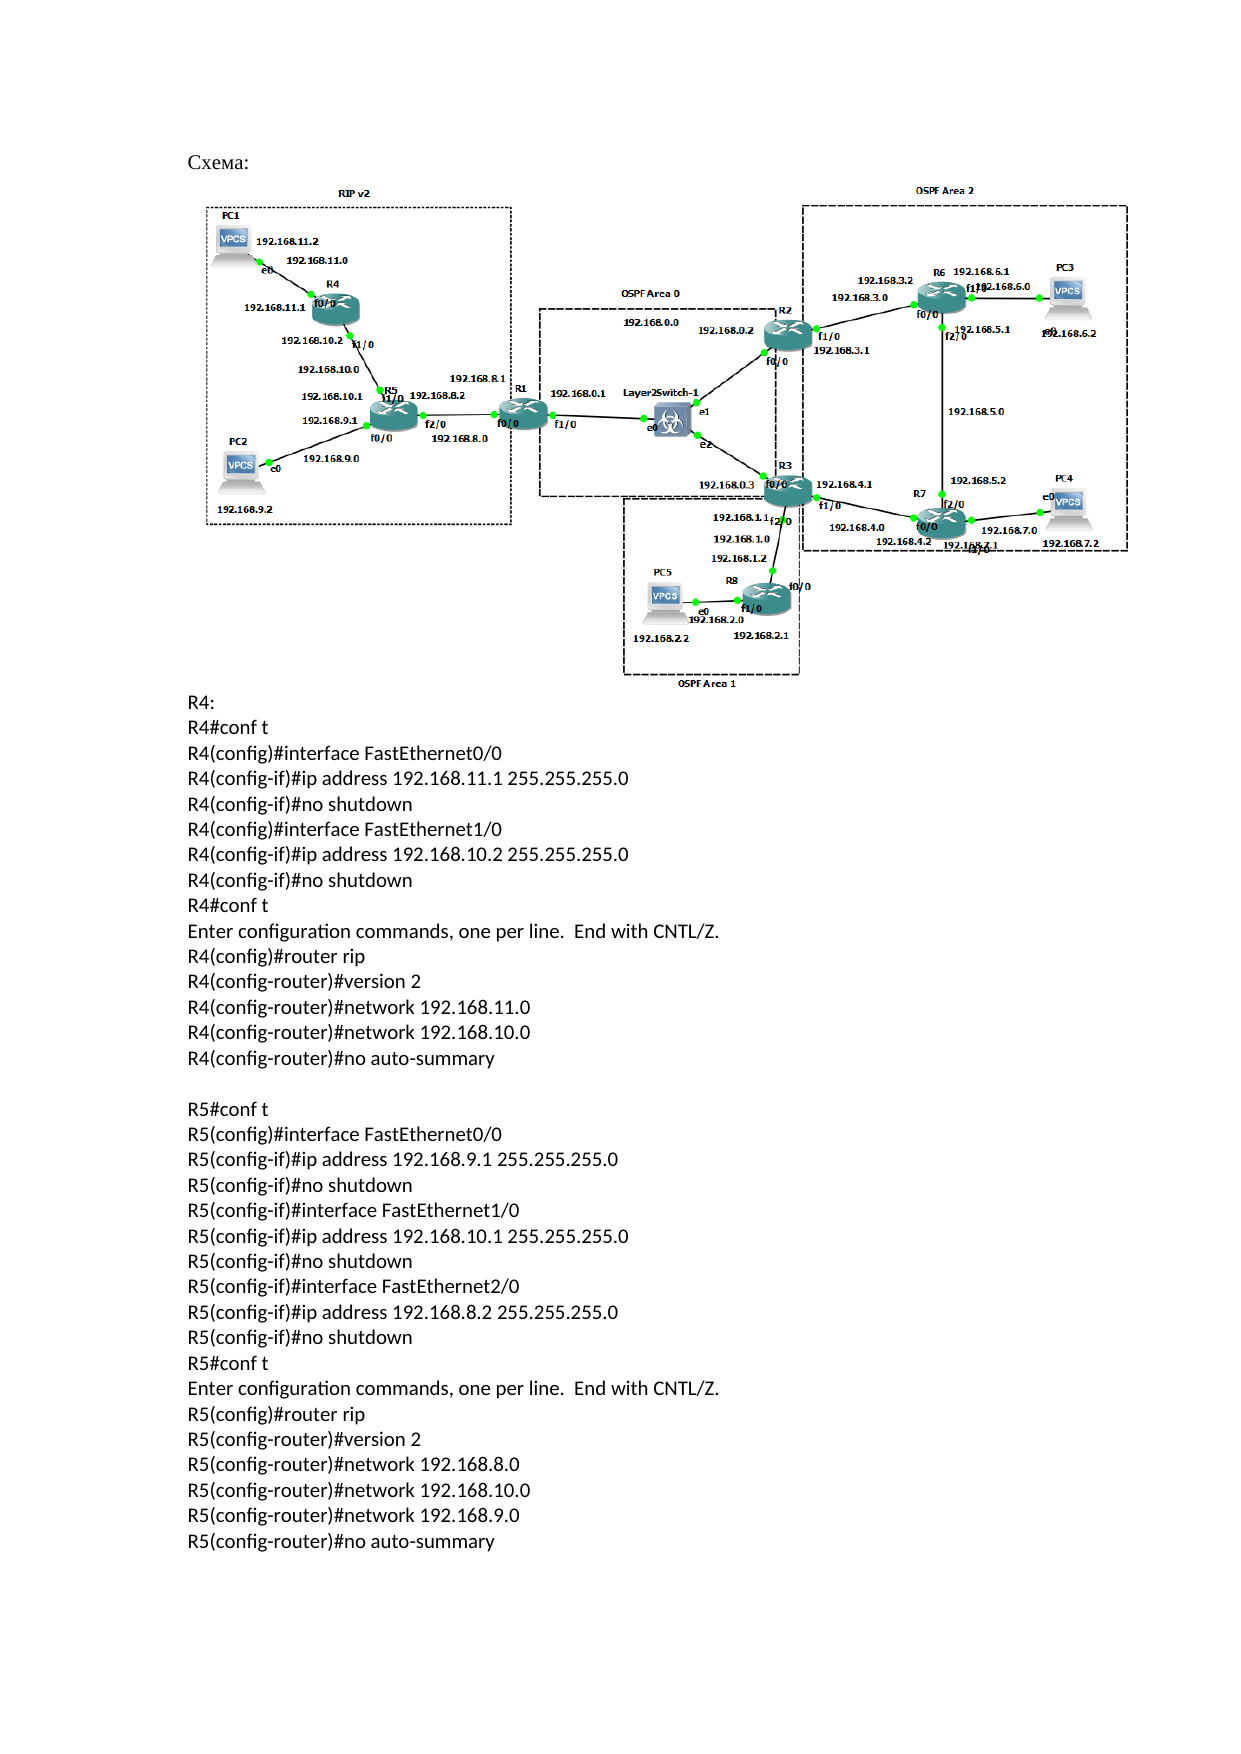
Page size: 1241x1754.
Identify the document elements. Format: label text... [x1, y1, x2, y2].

text Enter configuration commands, one per line. End with CNTL/Z. [187, 918, 1053, 943]
text R4(config-if)#no shutdown [187, 867, 1053, 892]
text R5(config-router)#network 192.168.10.0 [187, 1477, 1053, 1502]
text R5(config-router)#version 2 [187, 1426, 1053, 1452]
text Схема: [187, 150, 1053, 174]
text R5(config-router)#network 192.168.8.0 [187, 1452, 1053, 1477]
text R4(config)#interface FastEthernet1/0 [187, 816, 1053, 842]
text R5#conf t [187, 1350, 1053, 1375]
text R5(config-if)#ip address 192.168.10.1 255.255.255.0 [187, 1223, 1053, 1248]
text R5(config)#router rip [187, 1401, 1053, 1426]
text R5(config-router)#no auto-summary [187, 1528, 1053, 1553]
text R4#conf t [187, 714, 1053, 740]
text R4(config-router)#no auto-summary [187, 1045, 1053, 1070]
text R5(config-if)#no shutdown [187, 1324, 1053, 1350]
text R5(config-if)#ip address 192.168.8.2 255.255.255.0 [187, 1299, 1053, 1324]
text R5#conf t [187, 1096, 1053, 1121]
text R4(config-if)#ip address 192.168.10.2 255.255.255.0 [187, 842, 1053, 867]
text R4(config)#router rip [187, 943, 1053, 969]
text R5(config)#interface FastEthernet0/0 [187, 1121, 1053, 1147]
text R4(config)#interface FastEthernet0/0 [187, 740, 1053, 765]
text R5(config-if)#ip address 192.168.9.1 255.255.255.0 [187, 1147, 1053, 1172]
text R4#conf t [187, 892, 1053, 918]
text R4(config-if)#ip address 192.168.11.1 255.255.255.0 [187, 765, 1053, 791]
text R5(config-if)#no shutdown [187, 1248, 1053, 1274]
text R4(config-router)#version 2 [187, 969, 1053, 994]
text R5(config-if)#interface FastEthernet1/0 [187, 1197, 1053, 1223]
text R5(config-if)#interface FastEthernet2/0 [187, 1274, 1053, 1299]
text R5(config-router)#network 192.168.9.0 [187, 1502, 1053, 1528]
text R4(config-if)#no shutdown [187, 791, 1053, 816]
text R4(config-router)#network 192.168.11.0 [187, 994, 1053, 1019]
text Enter configuration commands, one per line. End with CNTL/Z. [187, 1375, 1053, 1401]
text R4: [187, 690, 1053, 714]
picture [187, 174, 1135, 690]
text R4(config-router)#network 192.168.10.0 [187, 1019, 1053, 1045]
text R5(config-if)#no shutdown [187, 1172, 1053, 1197]
